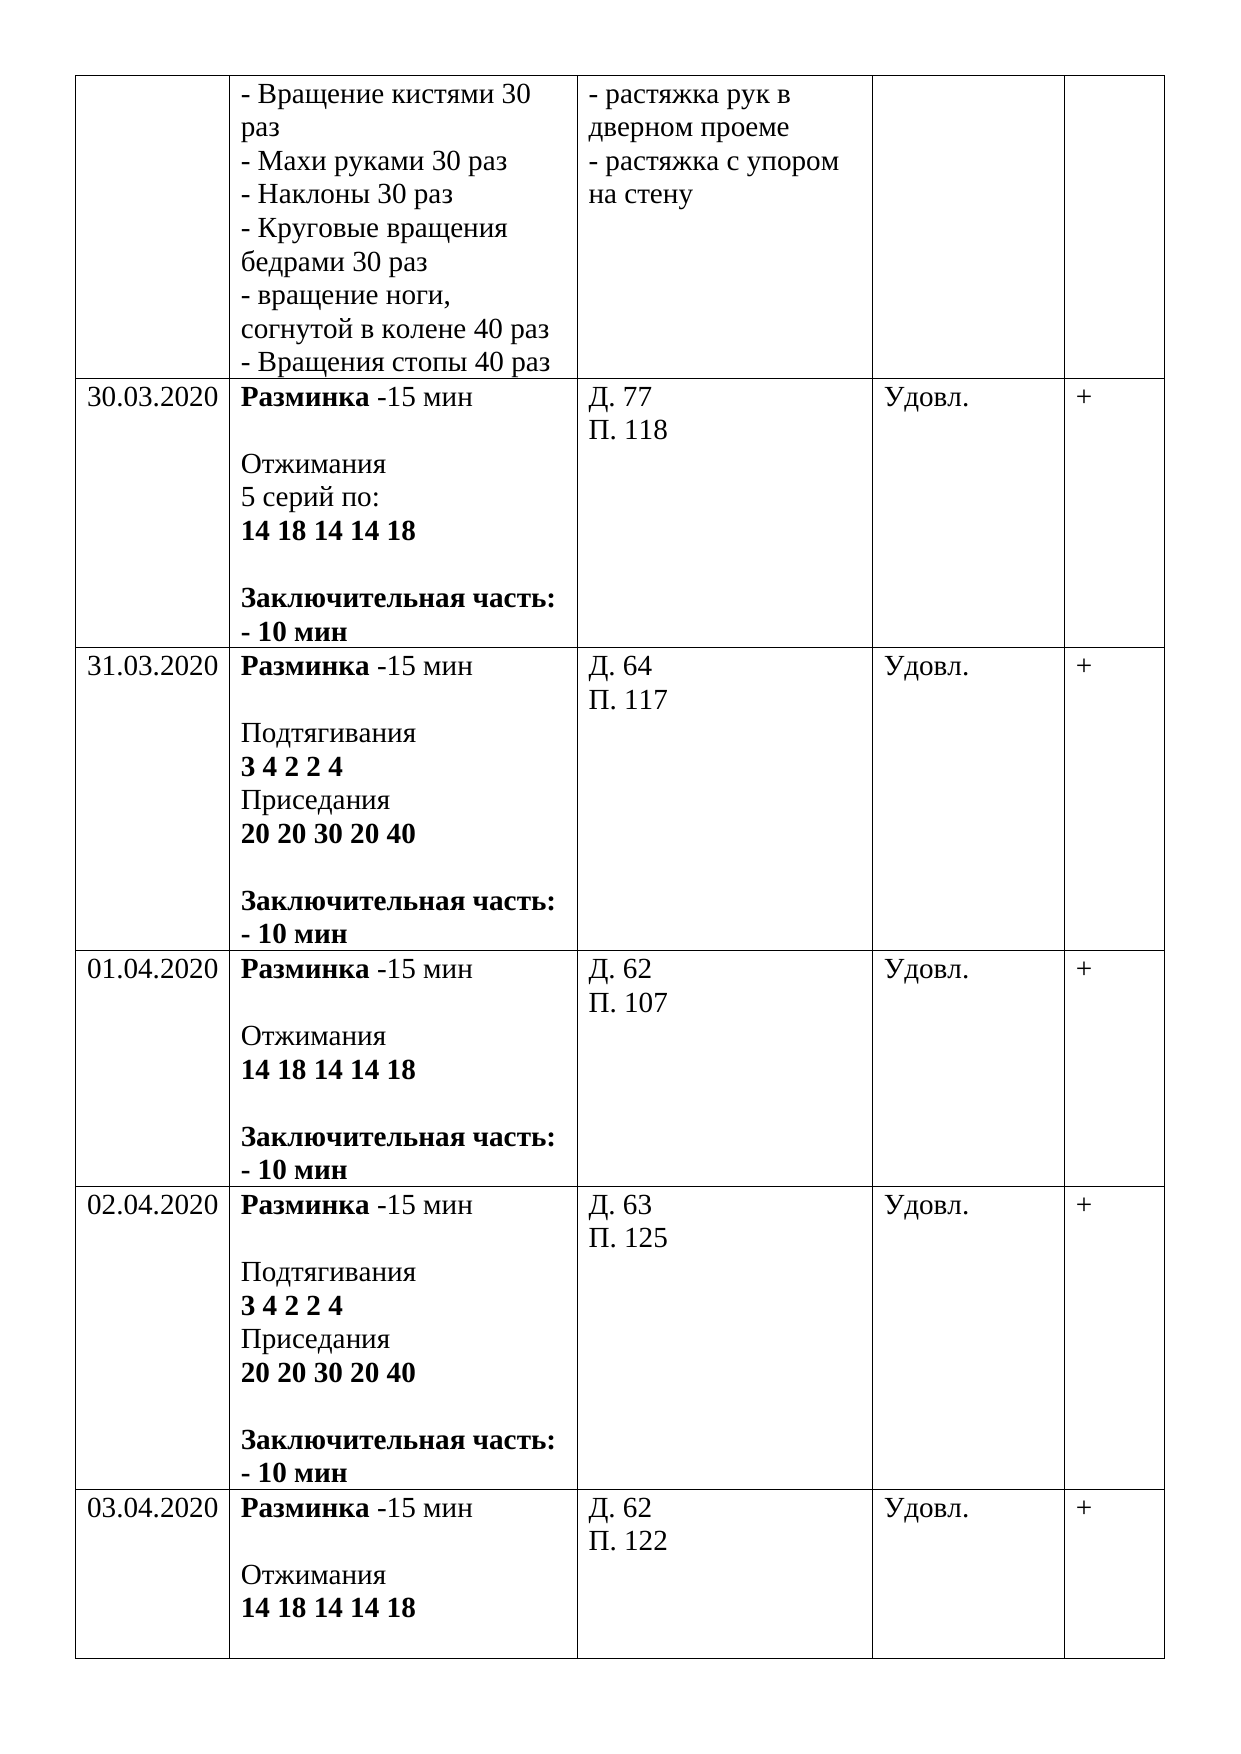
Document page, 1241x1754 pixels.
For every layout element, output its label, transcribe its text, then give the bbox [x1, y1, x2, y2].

table_cell [76, 76, 229, 378]
table_cell Разминка -15 мин Отжимания 14 18 14 14 18 Заключительная часть: - 10 мин [230, 951, 577, 1186]
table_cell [230, 1187, 577, 1489]
table_cell Д. 63 П. 125 [578, 1187, 872, 1489]
table_cell Д. 62 П. 107 [578, 951, 872, 1186]
table_cell 01.04.2020 [76, 951, 229, 1186]
table_cell [873, 76, 1064, 378]
table_cell Удовл. [873, 379, 1064, 647]
table_cell Д. 62 П. 122 [578, 1490, 872, 1658]
table_cell 03.04.2020 [76, 1490, 229, 1658]
table_cell + [1065, 648, 1164, 950]
table_cell Удовл. [873, 1490, 1064, 1658]
table_cell + [1065, 951, 1164, 1186]
table_cell Удовл. [873, 951, 1064, 1186]
table_cell Д. 64 П. 117 [578, 648, 872, 950]
table_cell Удовл. [873, 1187, 1064, 1489]
table_cell 30.03.2020 [76, 379, 229, 647]
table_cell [230, 1490, 577, 1658]
table_cell Д. 77 П. 118 [578, 379, 872, 647]
table_cell + [1065, 379, 1164, 647]
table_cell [230, 76, 577, 378]
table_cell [578, 76, 872, 378]
table_cell Разминка -15 мин Отжимания 5 серий по: 14 18 14 14 18 Заключительная часть: - 10 мин [230, 379, 577, 647]
table_cell Разминка -15 мин Подтягивания 3 4 2 2 4 Приседания 20 20 30 20 40 Заключительная часть: - 10 мин [230, 648, 577, 950]
table_cell + [1065, 1187, 1164, 1489]
table_cell 02.04.2020 [76, 1187, 229, 1489]
table_cell [1065, 76, 1164, 378]
table_cell + [1065, 1490, 1164, 1658]
table_cell Удовл. [873, 648, 1064, 950]
table_cell 31.03.2020 [76, 648, 229, 950]
